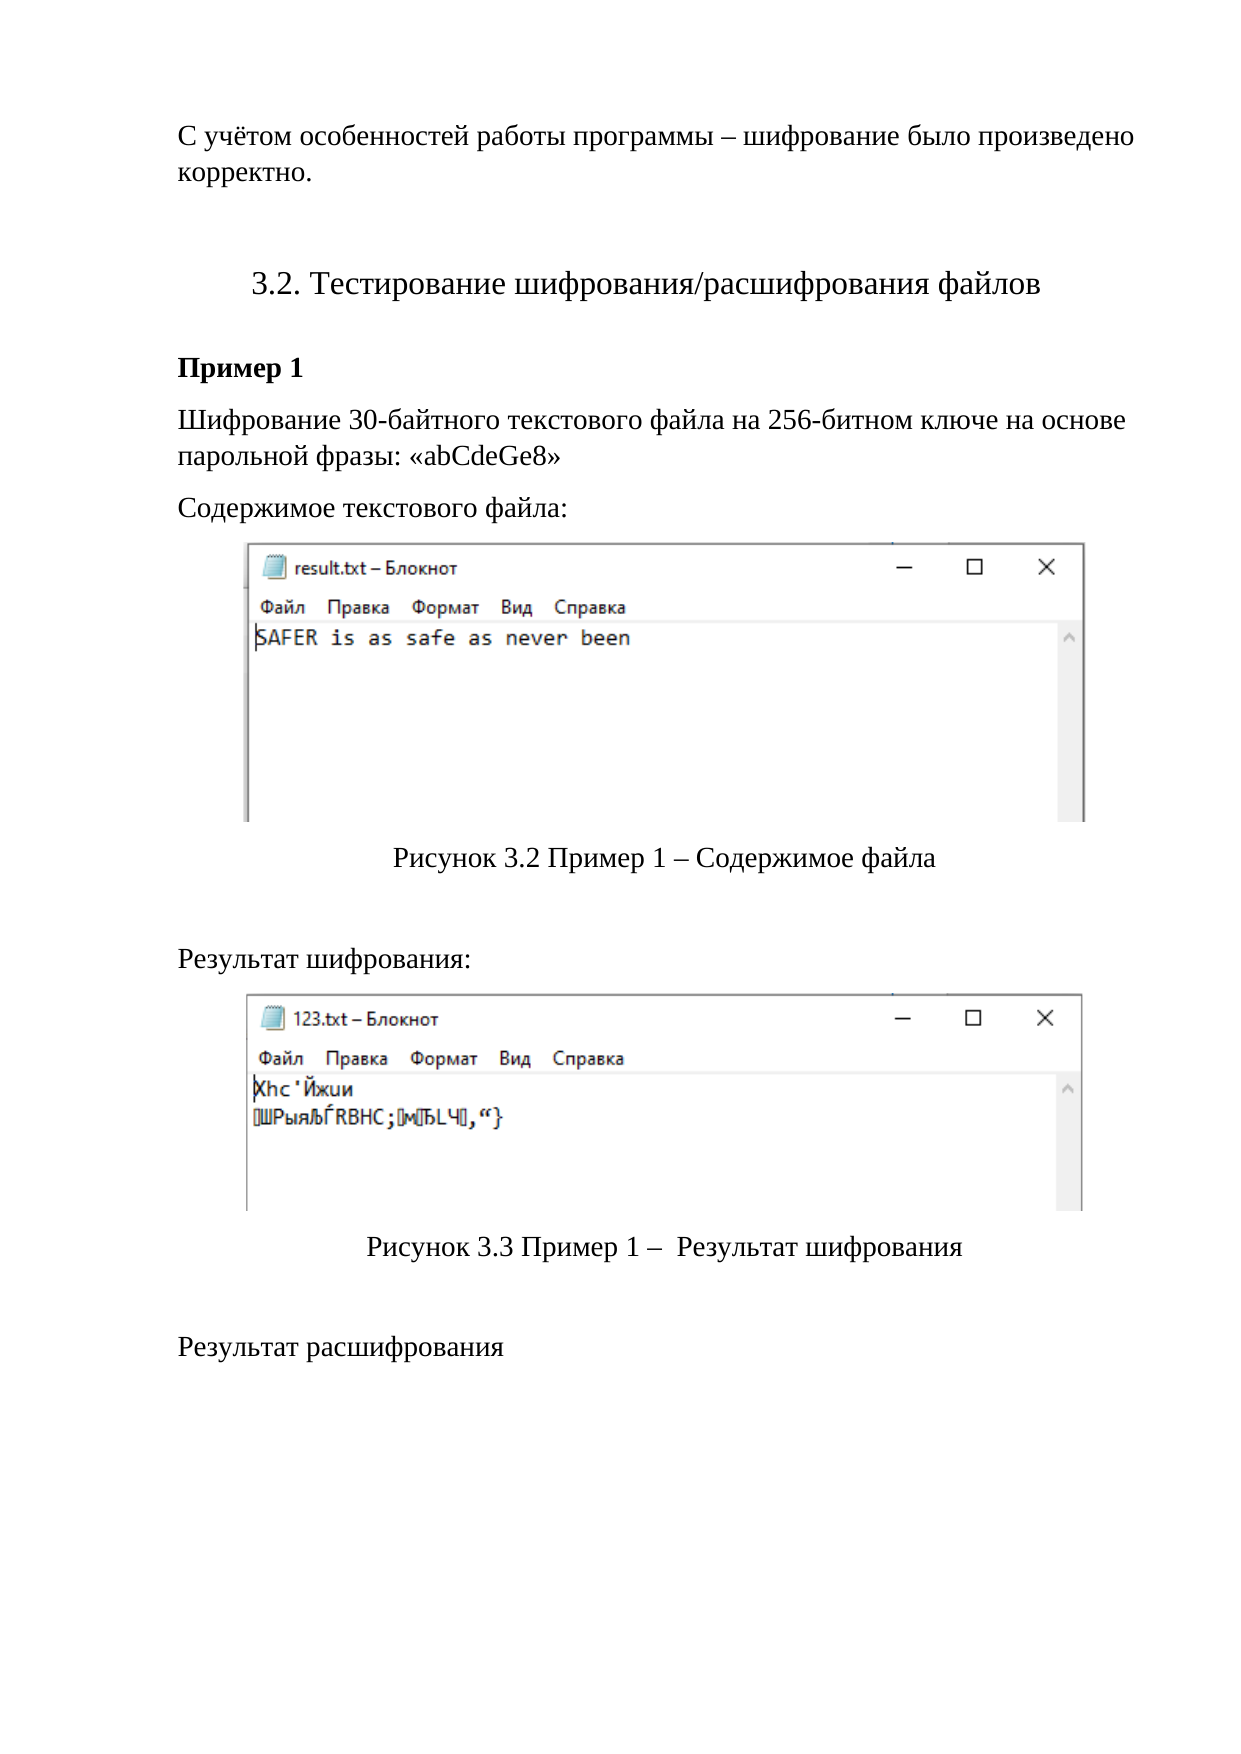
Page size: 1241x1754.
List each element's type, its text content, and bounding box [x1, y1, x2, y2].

picture [243, 542, 1086, 822]
text Пример 1 [177, 350, 1152, 384]
subtitle 3.2. Тестирование шифрования/расшифрования файлов [177, 263, 1152, 301]
text Результат расшифрования [177, 1329, 1152, 1363]
text Шифрование 30-байтного текстового файла на 256-битном ключе на основе парольной фразы: «abCdeGe8» [177, 402, 1152, 471]
text Содержимое текстового файла: [177, 490, 1152, 523]
text Результат шифрования: [177, 941, 1152, 974]
text Рисунок 3.2 Пример 1 – Содержимое файла [177, 840, 1152, 874]
text С учётом особенностей работы программы – шифрование было произведено корректно. [177, 118, 1152, 187]
picture [246, 993, 1083, 1211]
text Рисунок 3.3 Пример 1 – Результат шифрования [177, 1229, 1152, 1262]
